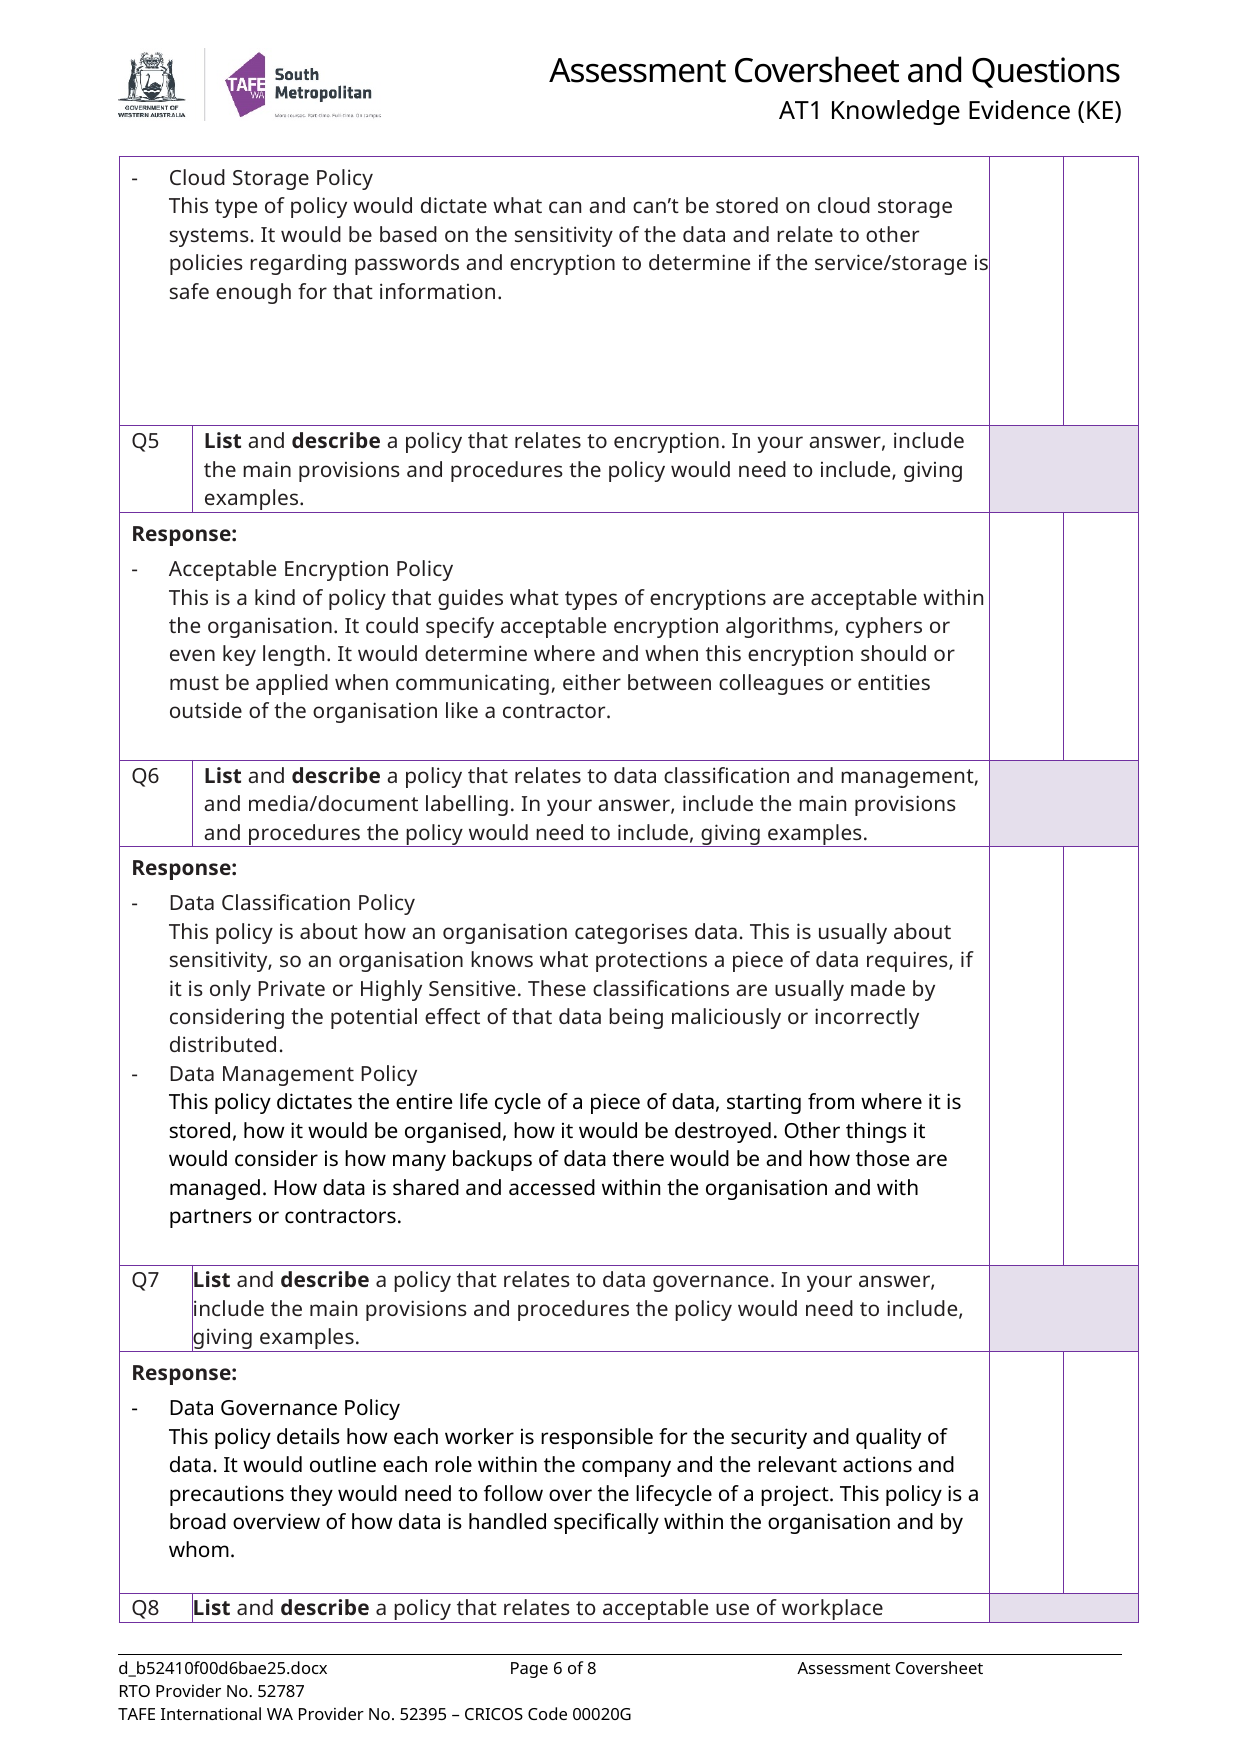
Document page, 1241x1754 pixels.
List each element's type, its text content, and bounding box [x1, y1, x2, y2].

table_cell List and describe a policy that relates to data classification and management, and media/document labelling. In your answer, include the main provisions and procedures the policy would need to include, giving examples. [193, 761, 989, 846]
table_cell [1064, 513, 1138, 760]
picture [118, 48, 382, 121]
table_cell [1064, 157, 1138, 425]
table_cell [193, 1594, 989, 1622]
table_cell List and describe a policy that relates to encryption. In your answer, include the main provisions and procedures the policy would need to include, giving examples. [193, 426, 989, 512]
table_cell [120, 157, 989, 425]
table_cell [990, 1352, 1063, 1592]
table_cell [1064, 1352, 1138, 1592]
table_cell [990, 1594, 1138, 1622]
table_cell Q6 [120, 761, 192, 846]
table_cell List and describe a policy that relates to data governance. In your answer, include the main provisions and procedures the policy would need to include, giving examples. [193, 1266, 989, 1351]
table_cell [990, 847, 1063, 1264]
table_cell [990, 157, 1063, 425]
table_cell Q7 [120, 1266, 192, 1351]
table_cell Response: Data Governance Policy This policy details how each worker is responsible for the security and quality of data. It would outline each role within the company and the relevant actions and precautions they would need to follow over the lifecycle of a project. This policy is a broad overview of how data is handled specifically within the organisation and by whom. [120, 1352, 989, 1592]
table_cell Response: Data Classification Policy This policy is about how an organisation categorises data. This is usually about sensitivity, so an organisation knows what protections a piece of data requires, if it is only Private or Highly Sensitive. These classifications are usually made by considering the potential effect of that data being maliciously or incorrectly distributed. Data Management Policy This policy dictates the entire life cycle of a piece of data, starting from where it is stored, how it would be organised, how it would be destroyed. Other things it would consider is how many backups of data there would be and how those are managed. How data is shared and accessed within the organisation and with partners or contractors. [120, 847, 989, 1264]
table_cell [990, 761, 1138, 846]
table_cell Response: Acceptable Encryption Policy This is a kind of policy that guides what types of encryptions are acceptable within the organisation. It could specify acceptable encryption algorithms, cyphers or even key length. It would determine where and when this encryption should or must be applied when communicating, either between colleagues or entities outside of the organisation like a contractor. [120, 513, 989, 760]
table_cell Q8 [120, 1594, 192, 1622]
table_cell [990, 513, 1063, 760]
table_cell Q5 [120, 426, 192, 512]
table_cell [990, 1266, 1138, 1351]
table_cell [1064, 847, 1138, 1264]
table_cell [990, 426, 1138, 512]
